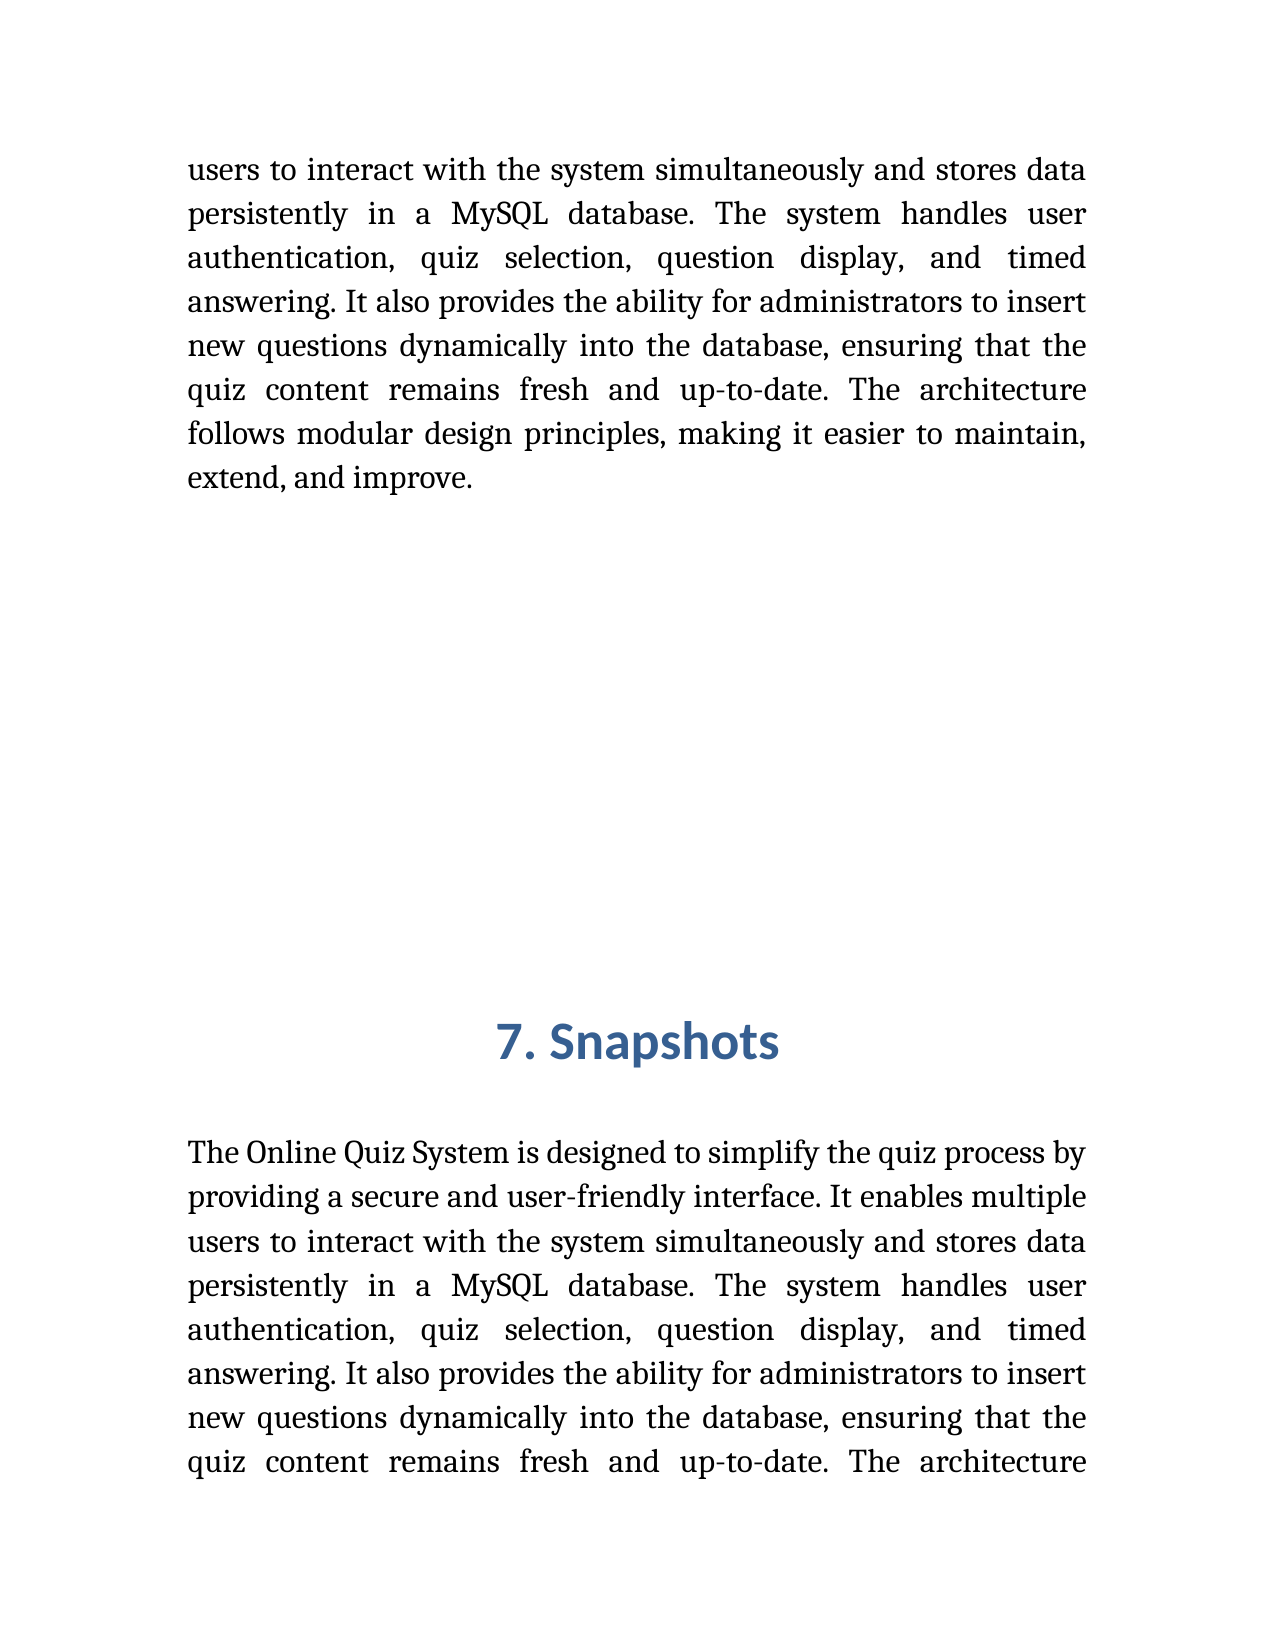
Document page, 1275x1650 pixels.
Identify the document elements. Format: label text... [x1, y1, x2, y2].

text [187, 1134, 1087, 1481]
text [187, 150, 1087, 497]
subtitle 7. Snapshots [187, 1007, 1087, 1073]
